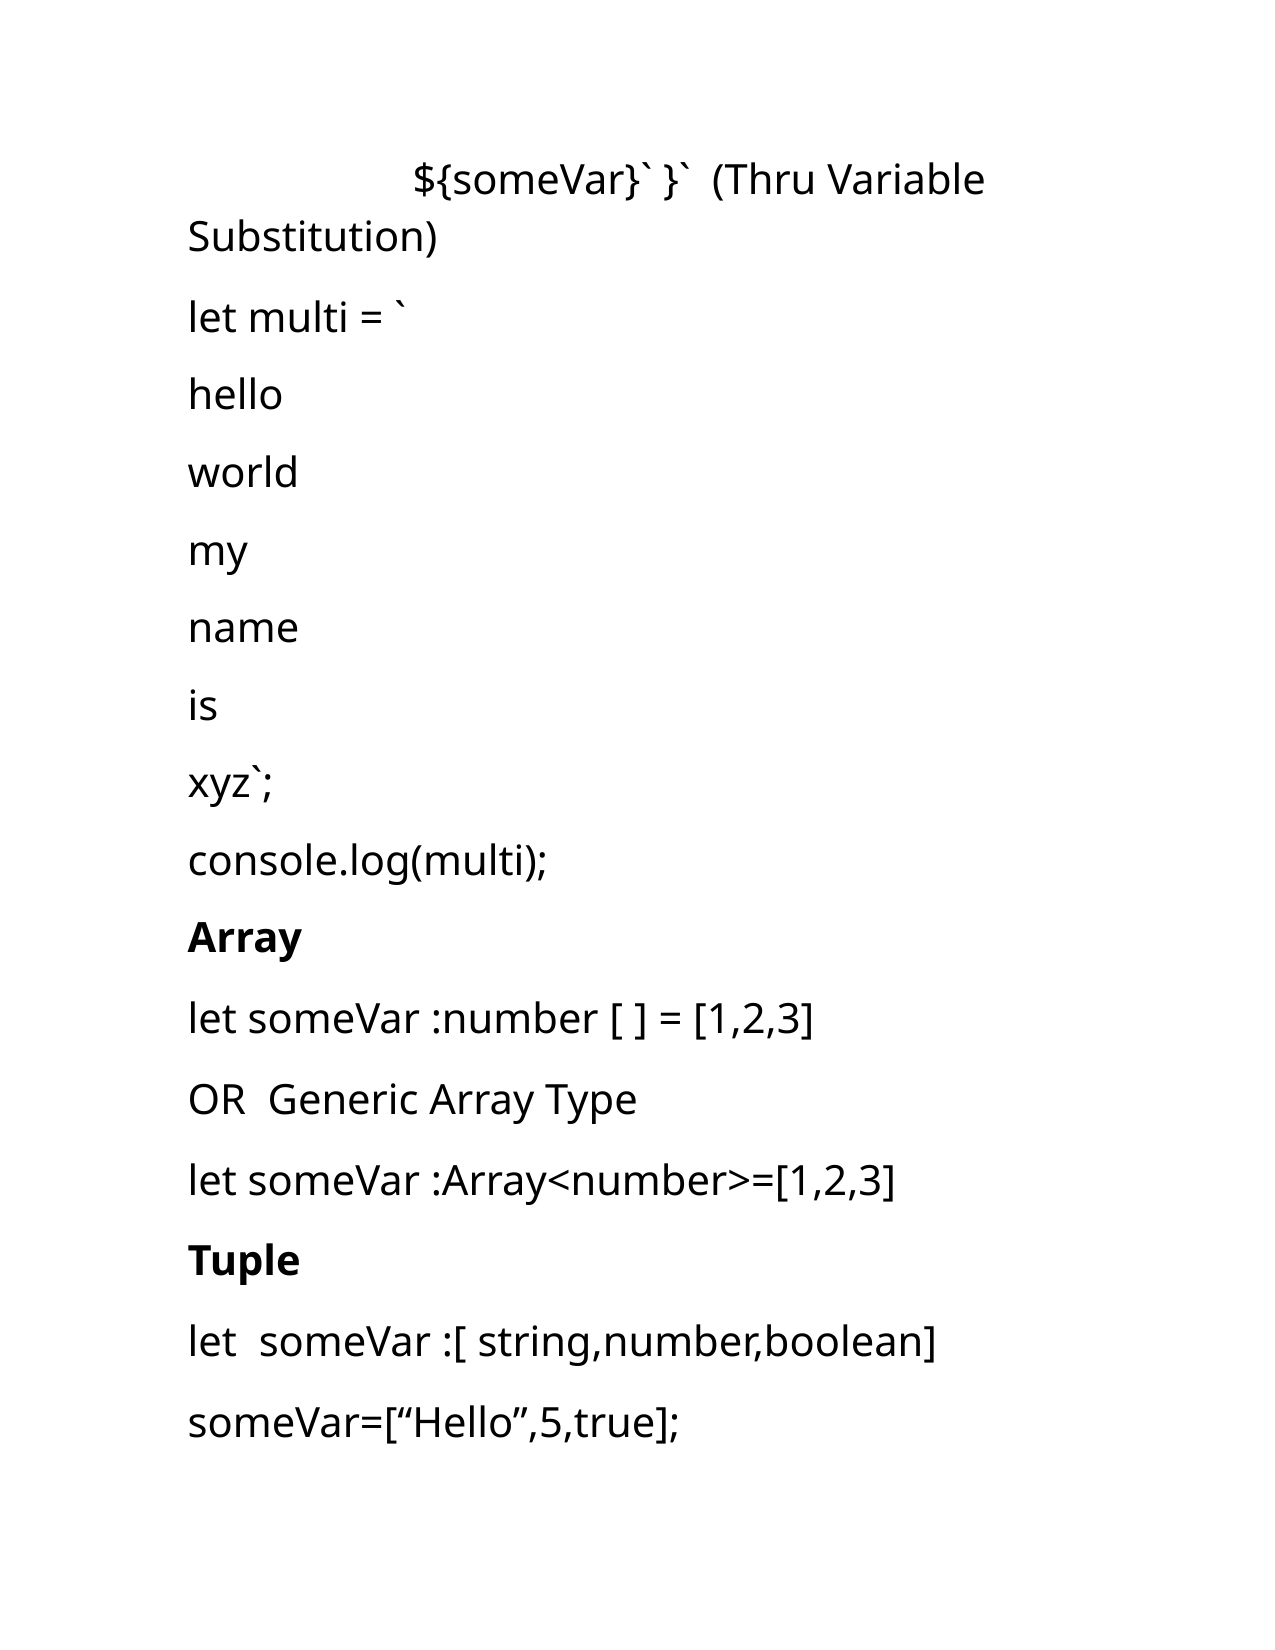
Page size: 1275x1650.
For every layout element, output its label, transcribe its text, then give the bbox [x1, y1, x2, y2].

text someVar=[“Hello”,5,true]; [187, 1393, 1087, 1449]
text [187, 150, 1087, 263]
text let someVar :[ string,number,boolean] [187, 1312, 1087, 1369]
text let multi = ` [187, 287, 1087, 344]
text Tuple [187, 1231, 1087, 1288]
text xyz`; [187, 753, 1087, 810]
text hello [187, 365, 1087, 422]
text OR Generic Array Type [187, 1070, 1087, 1127]
text name [187, 598, 1087, 655]
text Array [187, 908, 1087, 965]
text let someVar :Array<number>=[1,2,3] [187, 1151, 1087, 1207]
text console.log(multi); [187, 831, 1087, 887]
text is [187, 676, 1087, 732]
text world [187, 443, 1087, 499]
text let someVar :number [ ] = [1,2,3] [187, 989, 1087, 1046]
text my [187, 520, 1087, 577]
